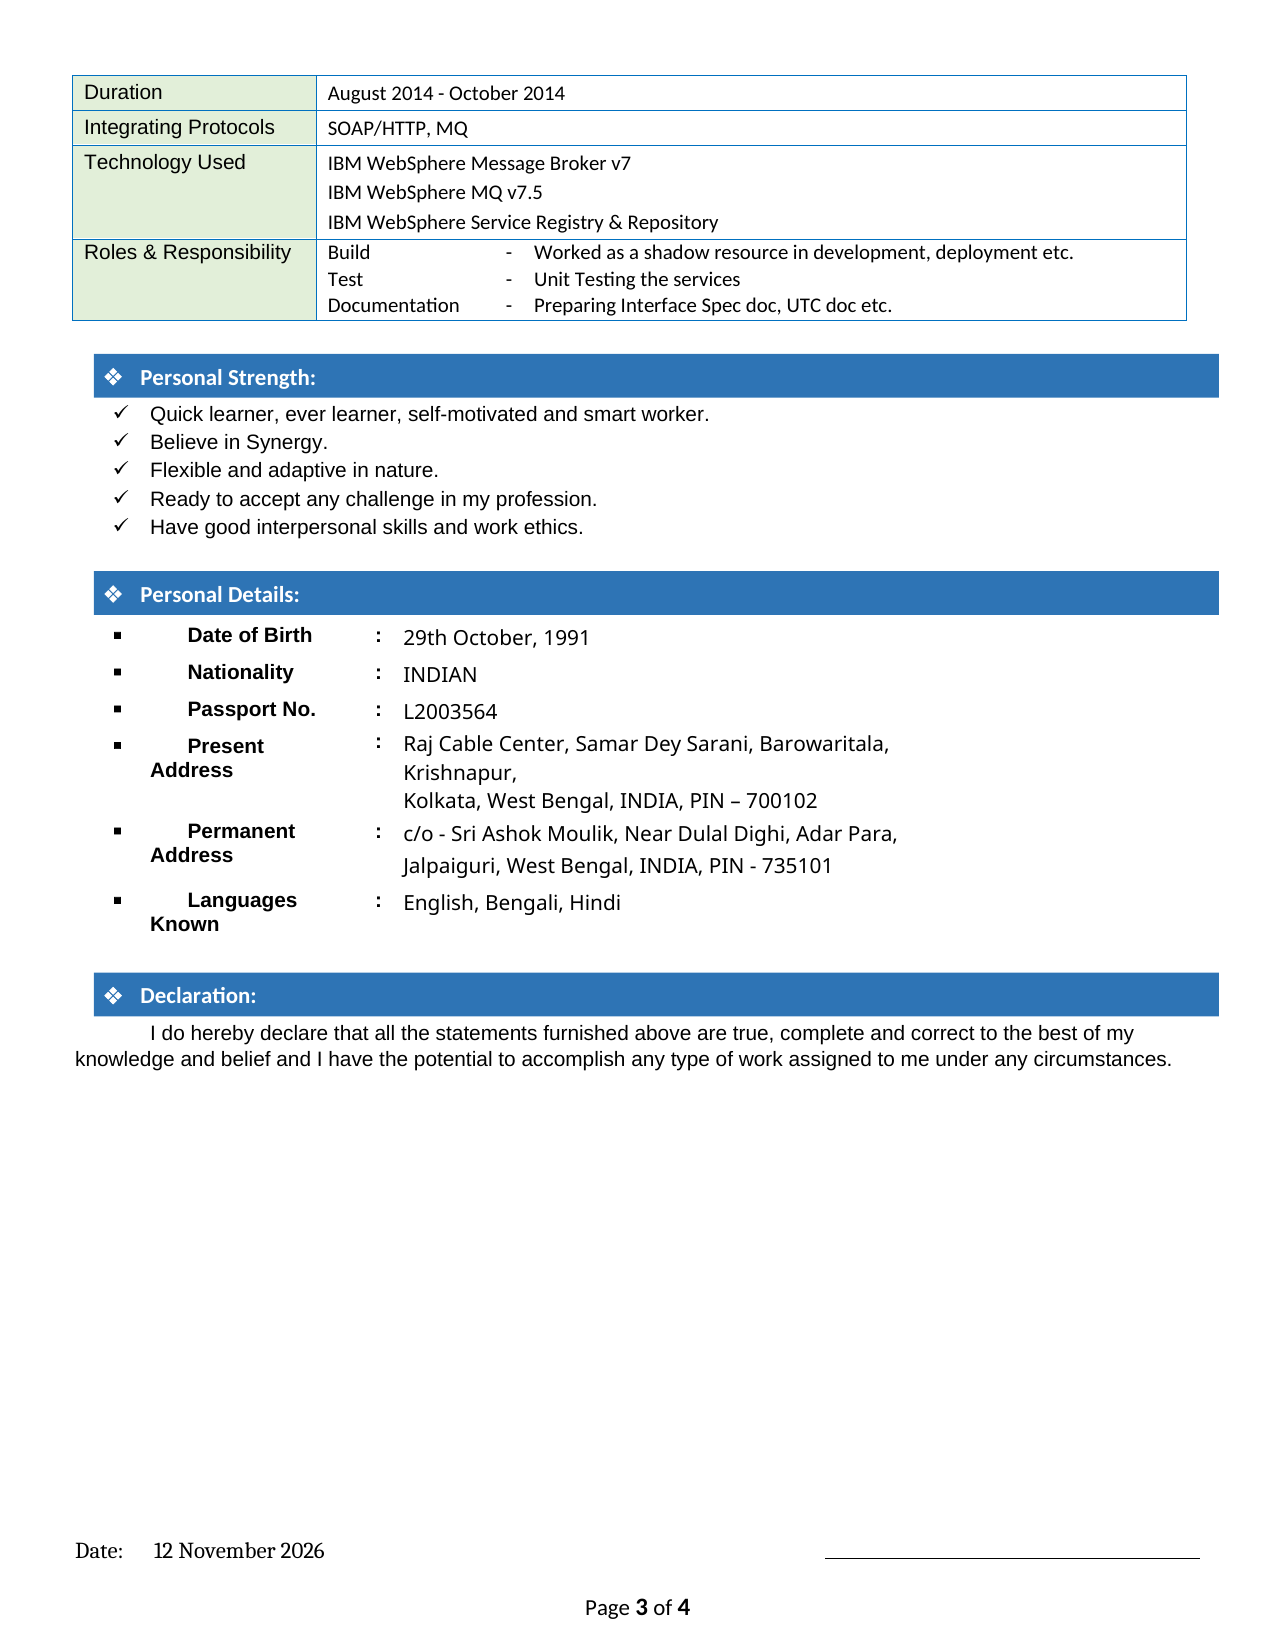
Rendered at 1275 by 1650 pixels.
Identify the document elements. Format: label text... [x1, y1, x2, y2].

table_cell Preparing Interface Spec doc, UTC doc etc. [523, 291, 1186, 320]
table_cell Languages Known [64, 884, 364, 940]
table_cell - [494, 265, 523, 291]
list Ready to accept any challenge in my profession. [112, 486, 1193, 511]
table_cell L2003564 [392, 693, 1010, 729]
table_cell SOAP/HTTP, MQ [317, 111, 1186, 144]
table_cell August 2014 - October 2014 [317, 76, 1186, 110]
table_cell Nationality [64, 656, 364, 693]
table_cell Integrating Protocols [73, 111, 316, 144]
table_cell Test [317, 265, 494, 291]
table_cell Passport No. [64, 693, 364, 729]
table_cell Raj Cable Center, Samar Dey Sarani, Barowaritala, Krishnapur, Kolkata, West Bengal, INDIA, PIN – 700102 [392, 729, 1010, 815]
table_cell Present Address [64, 729, 364, 815]
table_cell : [364, 729, 392, 815]
table_cell Unit Testing the services [523, 265, 1186, 291]
text I do hereby declare that all the statements furnished above are true, complete and correct to the best of my knowledge and belief and I have the potential to accomplish any type of work assigned to me under any circumstances. [75, 1021, 1200, 1071]
table_cell : [364, 693, 392, 729]
table_cell - [494, 240, 523, 265]
table_cell : [364, 884, 392, 940]
table_cell : [364, 656, 392, 693]
table_cell Permanent Address [64, 815, 364, 884]
table_header : [364, 619, 392, 656]
table_cell - [494, 291, 523, 320]
table_cell Duration [73, 76, 316, 110]
table_cell Documentation [317, 291, 494, 320]
list Believe in Synergy. [112, 430, 1193, 454]
list Have good interpersonal skills and work ethics. [112, 515, 1193, 539]
table_cell c/o - Sri Ashok Moulik, Near Dulal Dighi, Adar Para, Jalpaiguri, West Bengal, INDIA, PIN - 735101 [392, 815, 1010, 884]
table_cell Build [317, 240, 494, 265]
table_cell IBM WebSphere Message Broker v7 IBM WebSphere MQ v7.5 IBM WebSphere Service Registry & Repository [317, 146, 1186, 238]
table_header 29th October, 1991 [392, 619, 1010, 656]
table_cell Roles & Responsibility [73, 240, 316, 320]
table_cell Technology Used [73, 146, 316, 238]
list Quick learner, ever learner, self-motivated and smart worker. [112, 402, 1193, 426]
table_header Date of Birth [64, 619, 364, 656]
table_cell : [364, 815, 392, 884]
table_cell INDIAN [392, 656, 1010, 693]
text Date: 11 April 2018 [75, 1537, 1200, 1564]
list Flexible and adaptive in nature. [112, 458, 1193, 482]
table_cell Worked as a shadow resource in development, deployment etc. [523, 240, 1186, 265]
table_cell English, Bengali, Hindi [392, 884, 1010, 940]
